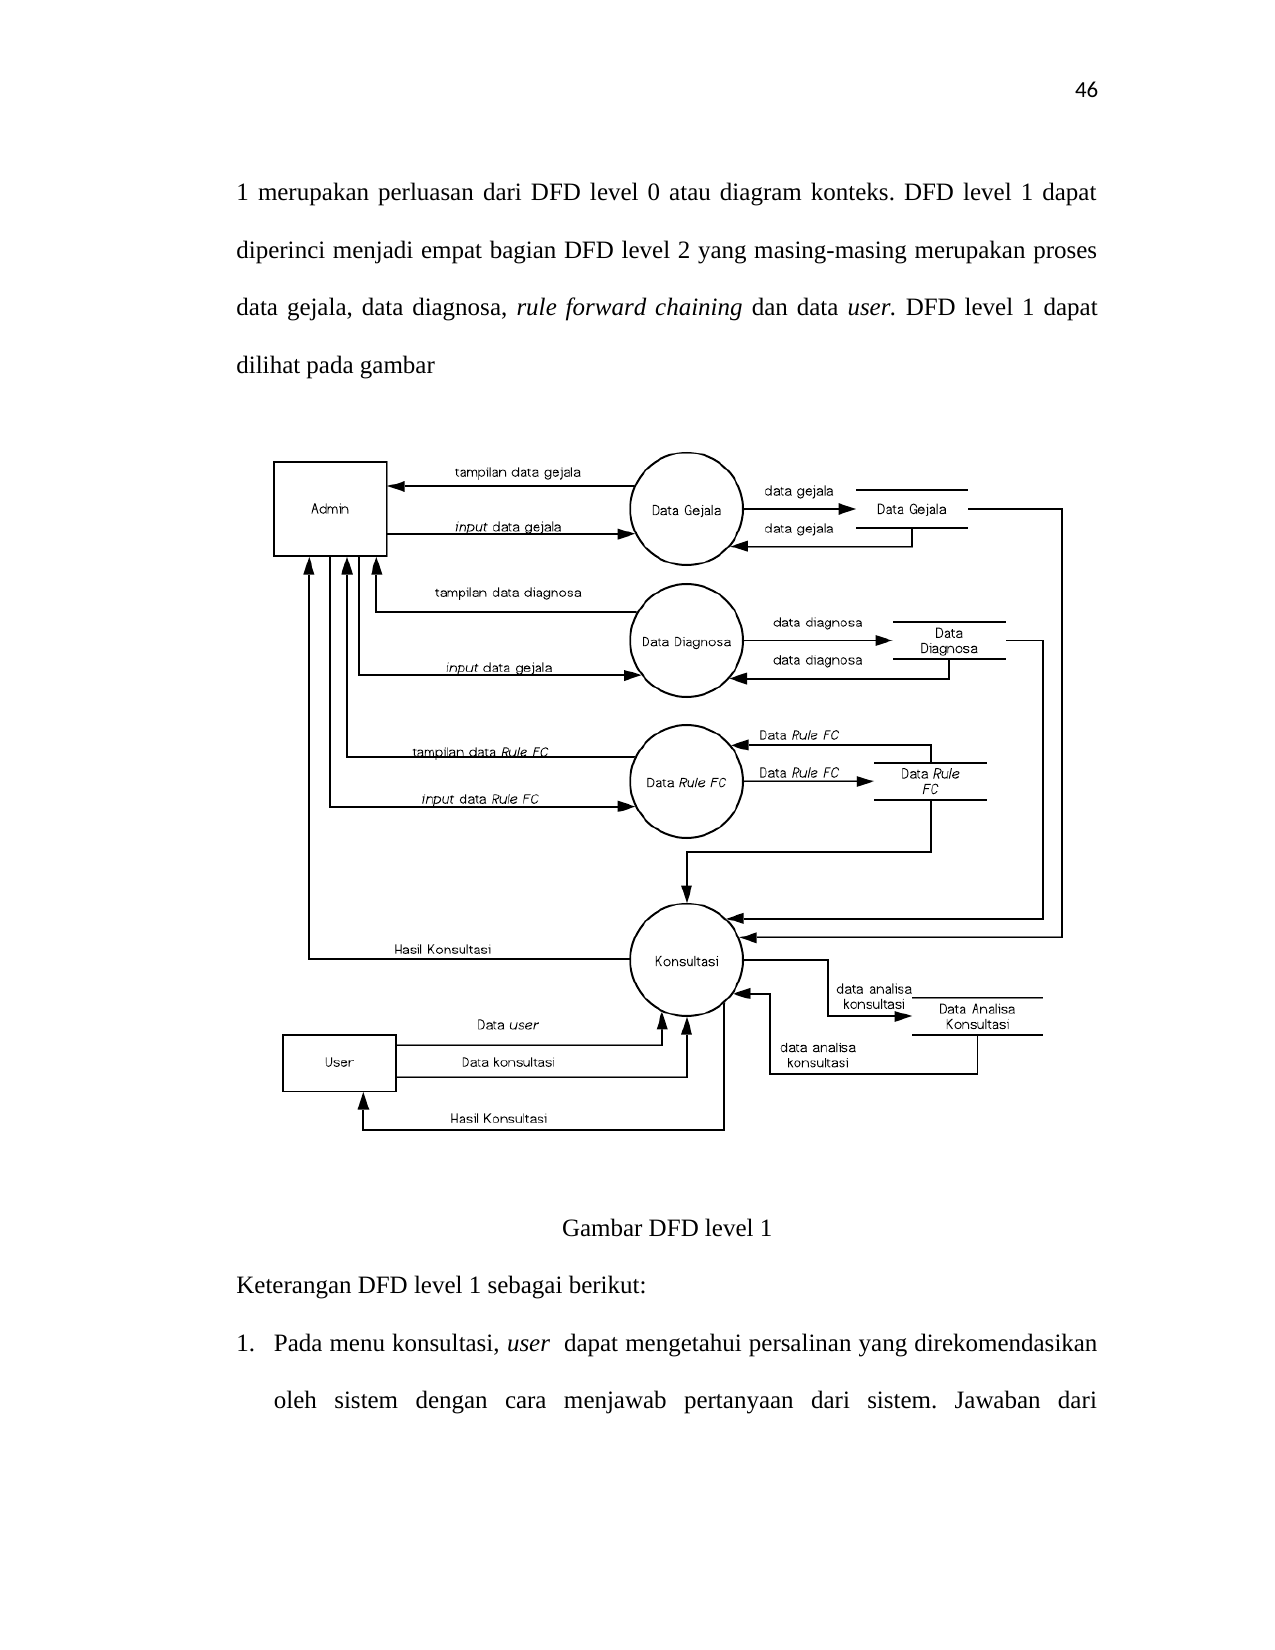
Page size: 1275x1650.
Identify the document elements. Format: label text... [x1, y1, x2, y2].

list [236, 1328, 1098, 1414]
text Keterangan DFD level 1 sebagai berikut: [236, 1271, 1098, 1299]
text Gambar DFD level 1 [236, 1185, 1098, 1242]
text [236, 177, 1098, 378]
picture [236, 407, 1099, 1185]
